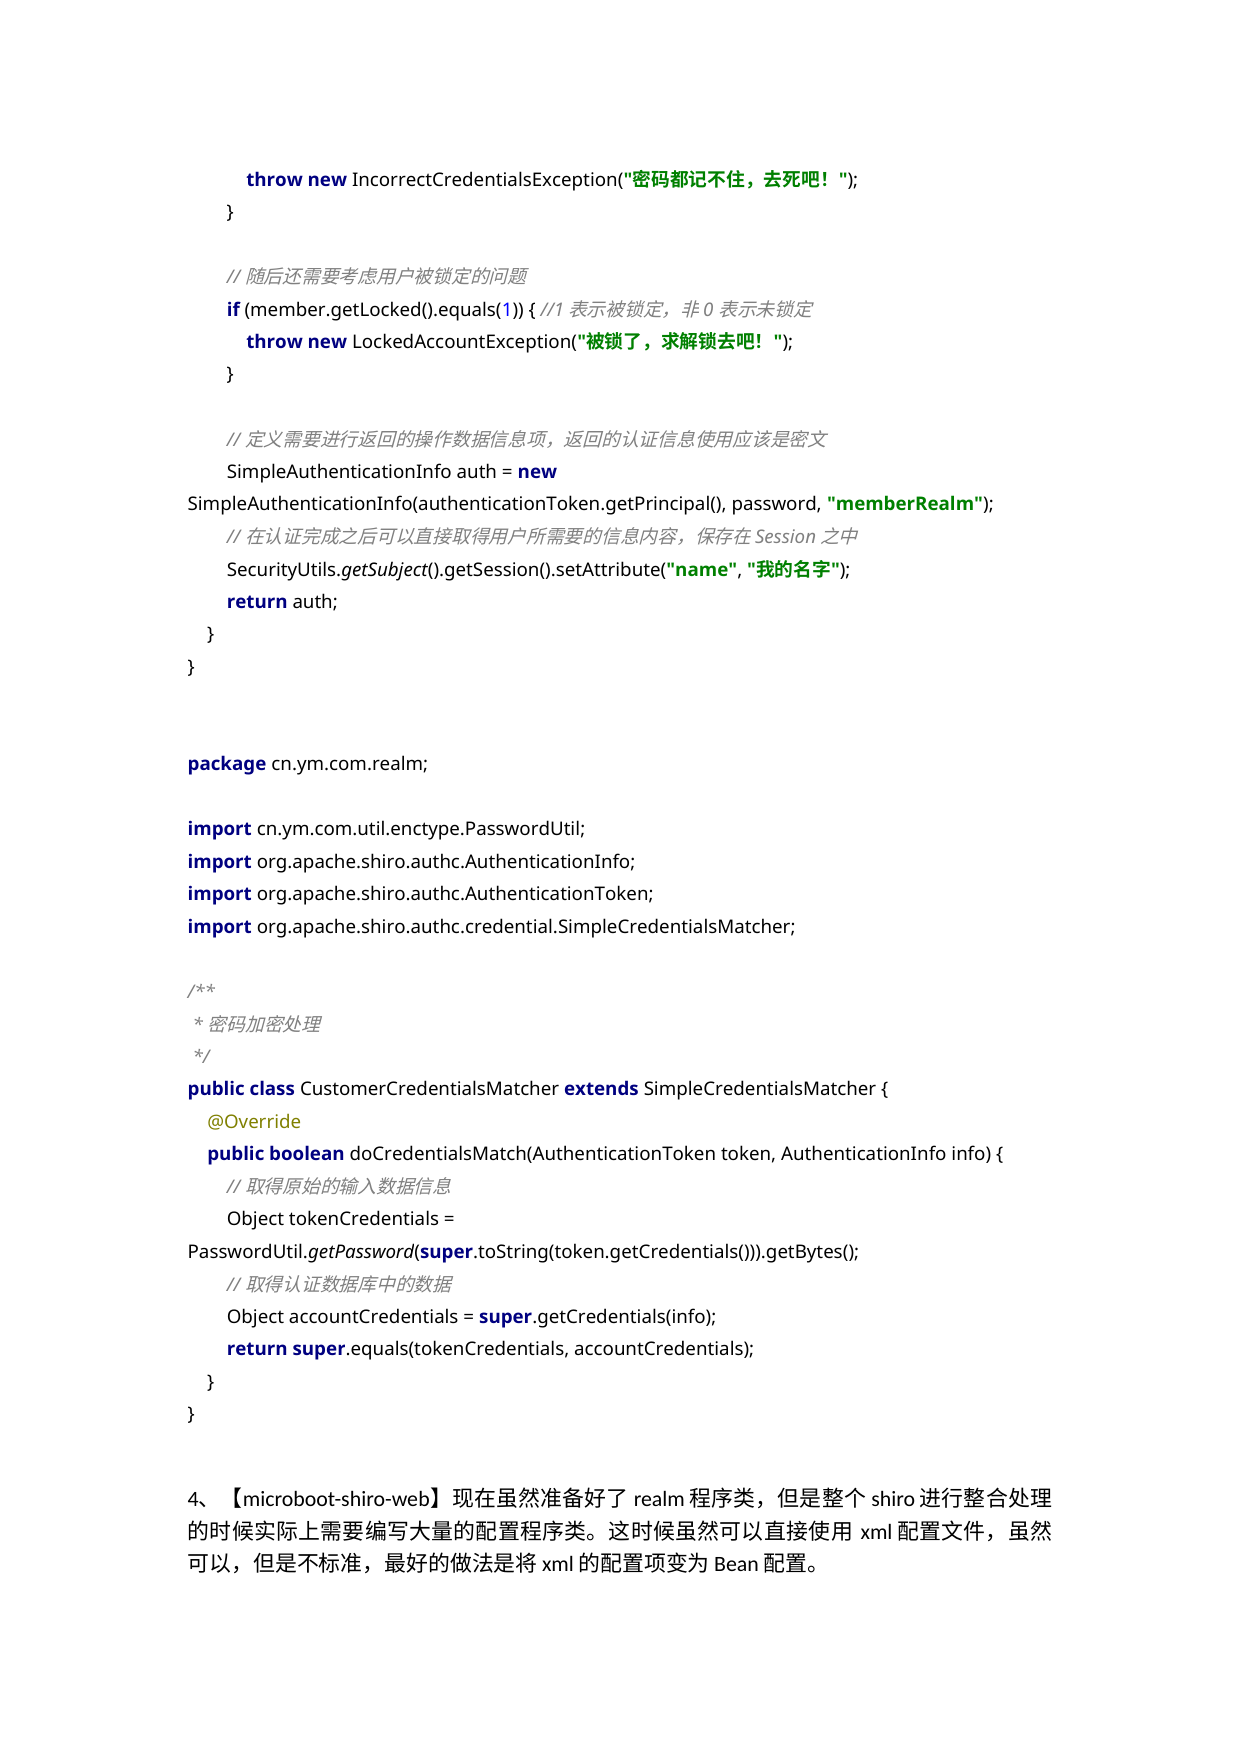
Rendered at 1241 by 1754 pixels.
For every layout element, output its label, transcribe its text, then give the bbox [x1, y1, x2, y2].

list 【microboot-shiro-web】现在虽然准备好了realm程序类，但是整个shiro进行整合处理的时候实际上需要编写大量的配置程序类。这时候虽然可以直接使用xml配置文件，虽然可以，但是不标准，最好的做法是将xml的配置项变为Bean配置。 [187, 1481, 1053, 1578]
text package cn.ym.com.realm; import cn.ym.com.util.enctype.PasswordUtil; import org.apache.shiro.authc.AuthenticationInfo; import org.apache.shiro.authc.AuthenticationToken; import org.apache.shiro.authc.credential.SimpleCredentialsMatcher; /** * 密码加密处理 */ public class CustomerCredentialsMatcher extends SimpleCredentialsMatcher { @Override public boolean doCredentialsMatch(AuthenticationToken token, AuthenticationInfo info) { // 取得原始的输入数据信息 Object tokenCredentials = PasswordUtil.getPassword(super.toString(token.getCredentials())).getBytes(); // 取得认证数据库中的数据 Object accountCredentials = super.getCredentials(info); return super.equals(tokenCredentials, accountCredentials); } } [187, 747, 1053, 1429]
